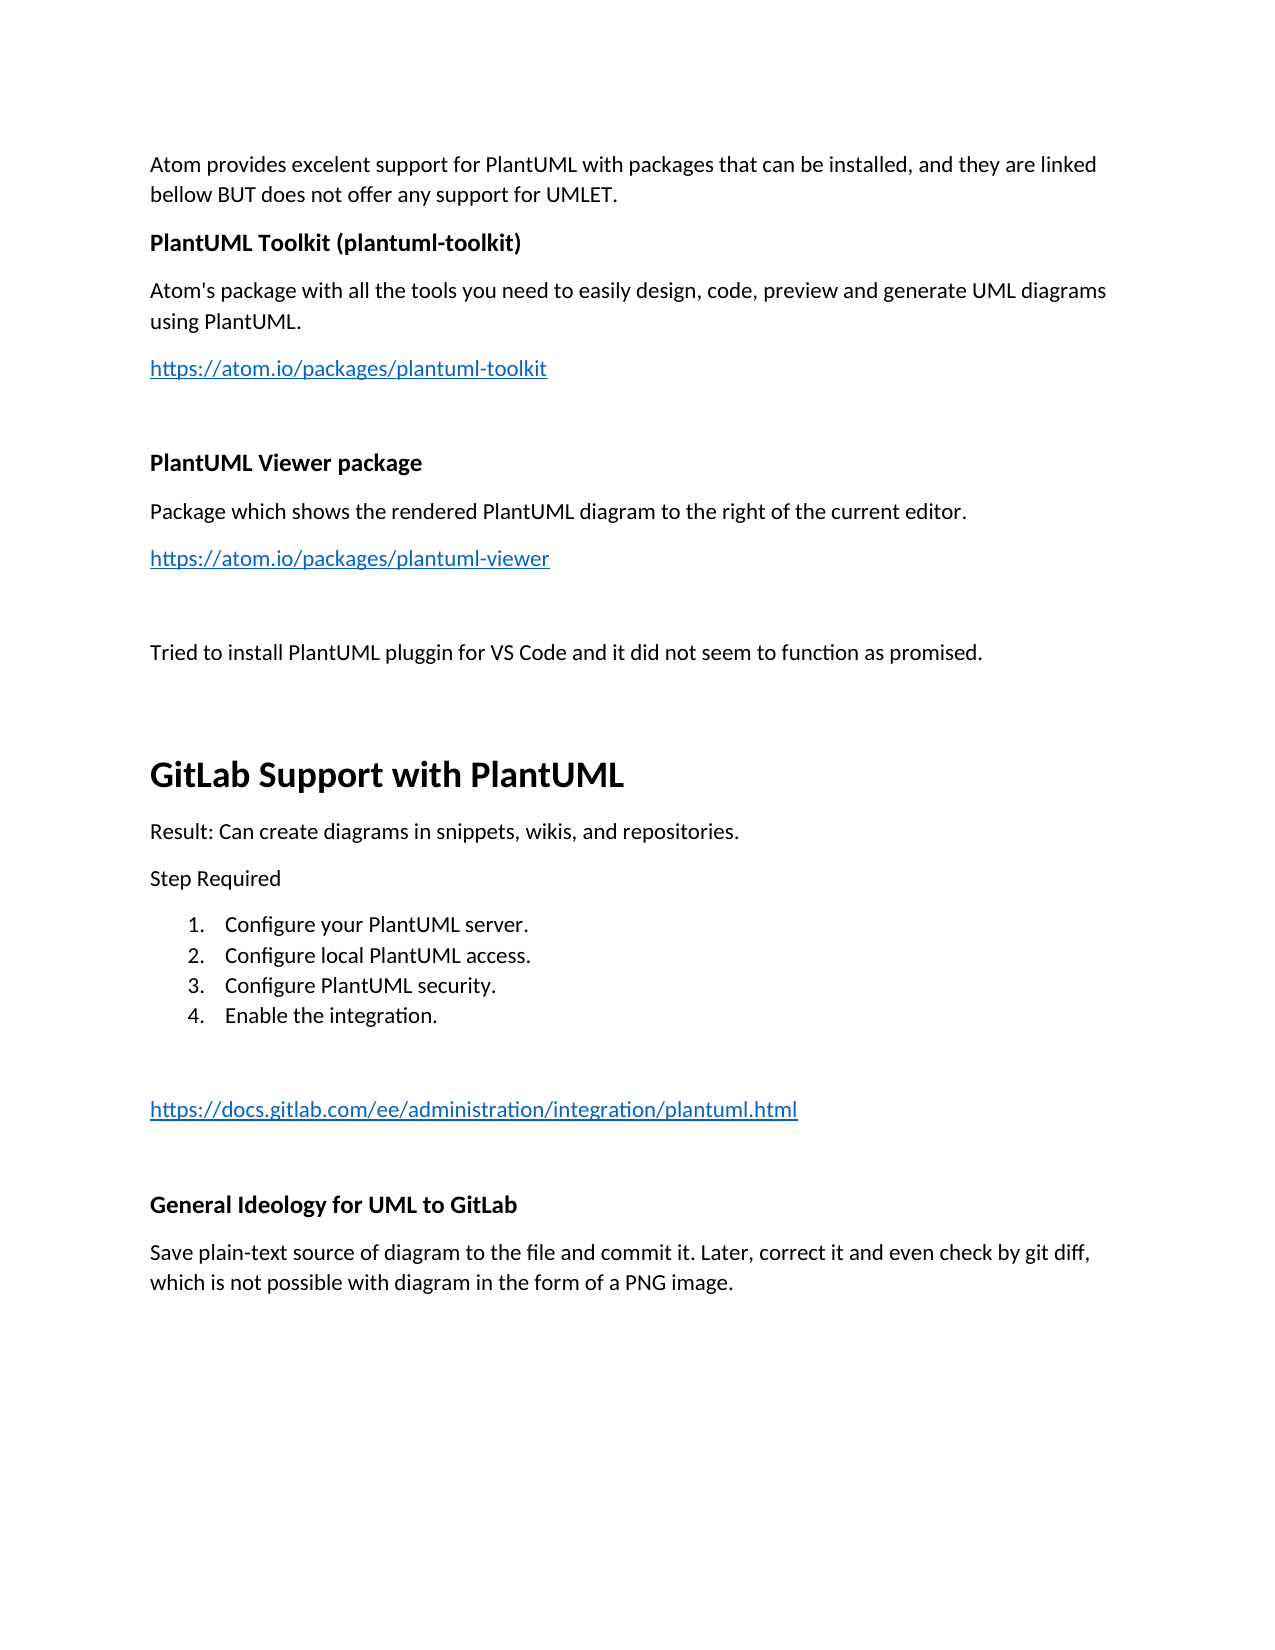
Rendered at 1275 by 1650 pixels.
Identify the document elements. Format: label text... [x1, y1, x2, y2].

text Package which shows the rendered PlantUML diagram to the right of the current editor. [150, 497, 1125, 525]
list Enable the integration. [187, 1001, 1125, 1029]
list Configure local PlantUML access. [187, 941, 1125, 969]
text GitLab Support with PlantUML [150, 751, 1125, 797]
text https://atom.io/packages/plantuml-viewer [150, 544, 1125, 572]
text https://atom.io/packages/plantuml-toolkit [150, 354, 1125, 382]
text https://docs.gitlab.com/ee/administration/integration/plantuml.html [150, 1095, 1125, 1123]
text General Ideology for UML to GitLab [150, 1189, 1125, 1219]
text Atom's package with all the tools you need to easily design, code, preview and generate UML diagrams using PlantUML. [150, 277, 1125, 335]
text PlantUML Viewer package [150, 447, 1125, 478]
text Save plain-text source of diagram to the file and commit it. Later, correct it and even check by git diff, which is not possible with diagram in the form of a PNG image. [150, 1238, 1125, 1297]
list Configure your PlantUML server. [187, 911, 1125, 939]
text Result: Can create diagrams in snippets, wikis, and repositories. [150, 817, 1125, 845]
text Atom provides excelent support for PlantUML with packages that can be installed, and they are linked bellow BUT does not offer any support for UMLET. [150, 150, 1125, 208]
list Configure PlantUML security. [187, 971, 1125, 999]
text Tried to install PlantUML pluggin for VS Code and it did not seem to function as promised. [150, 638, 1125, 666]
text PlantUML Toolkit (plantuml-toolkit) [150, 227, 1125, 258]
text Step Required [150, 864, 1125, 892]
